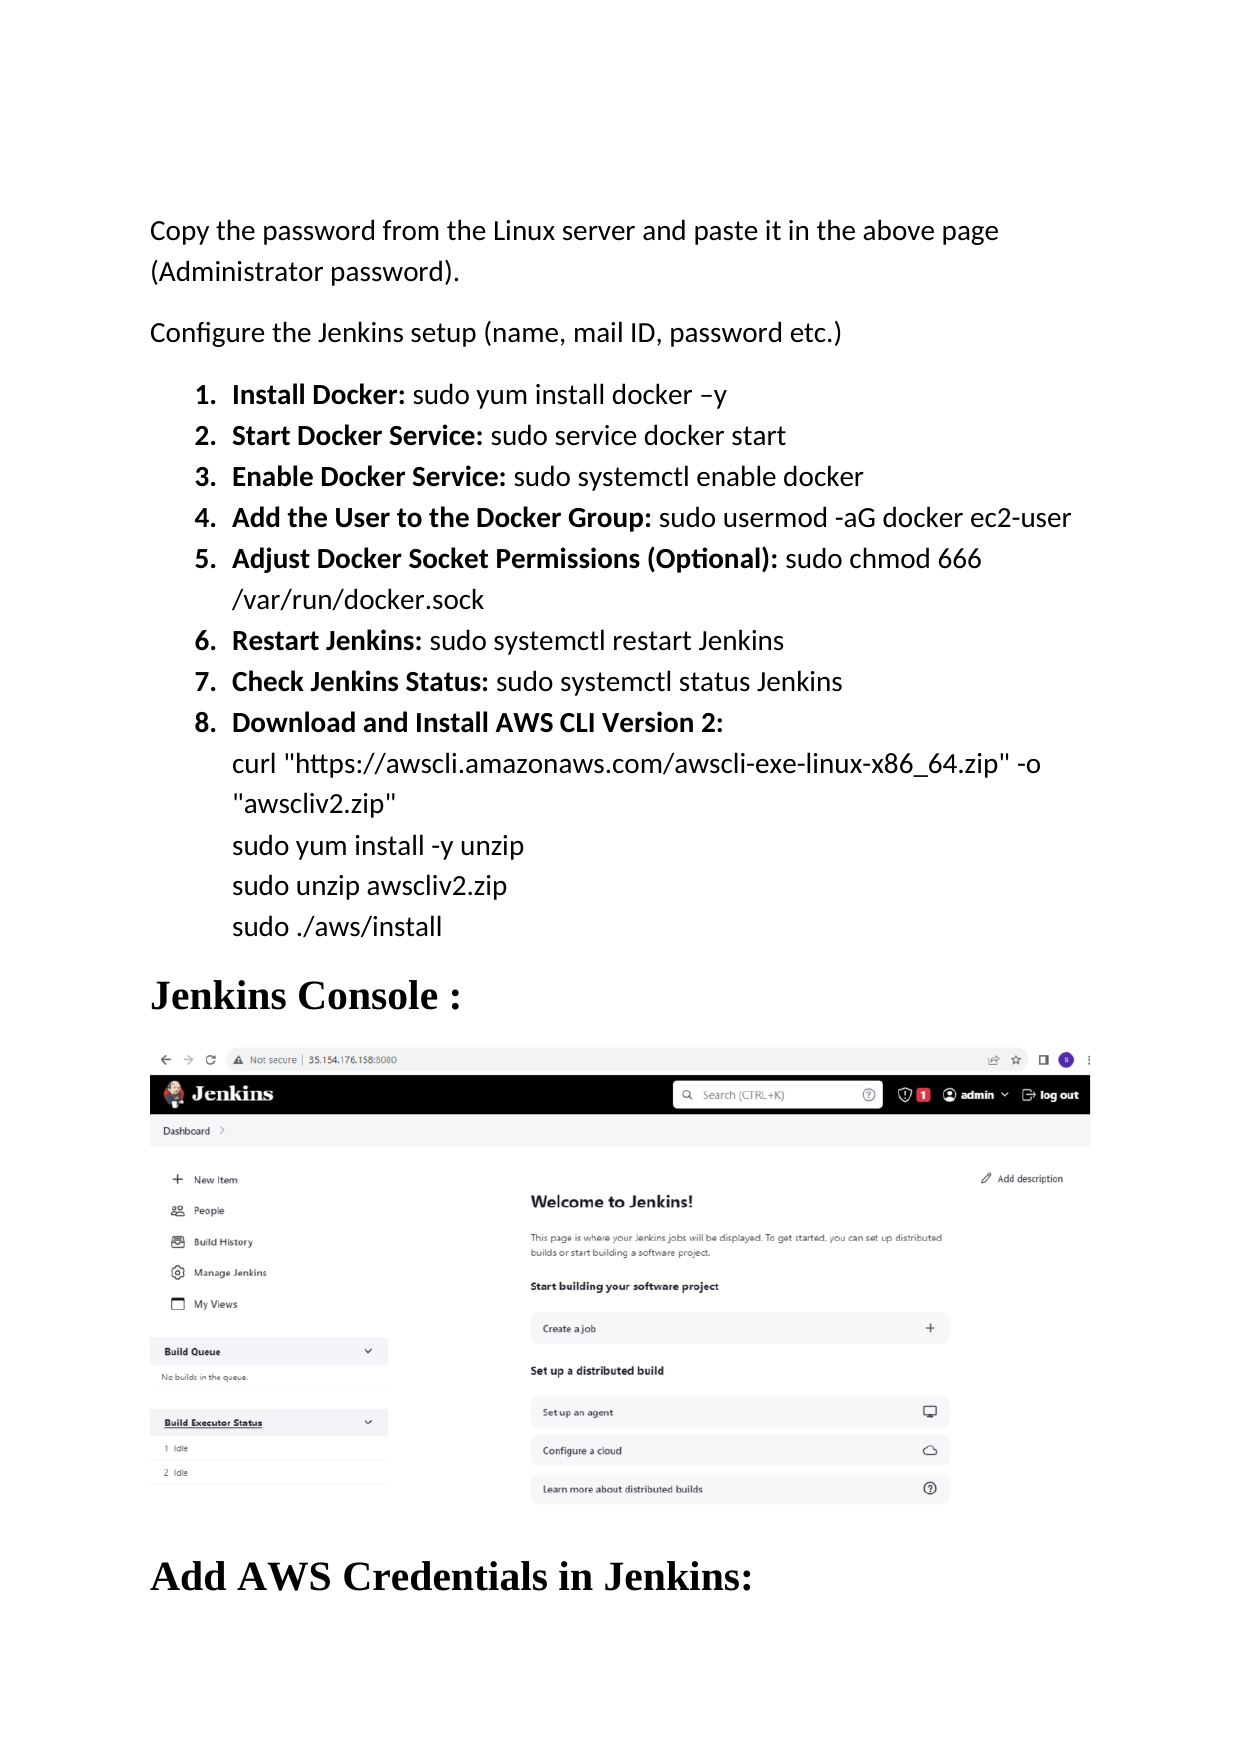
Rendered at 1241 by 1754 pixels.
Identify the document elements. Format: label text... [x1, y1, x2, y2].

list Install Docker: sudo yum install docker –y [194, 376, 1090, 412]
text Add AWS Credentials in Jenkins: [150, 1552, 1090, 1599]
list sudo yum install -y unzip [232, 827, 1090, 862]
text Configure the Jenkins setup (name, mail ID, password etc.) [150, 314, 1090, 350]
list curl "https://awscli.amazonaws.com/awscli-exe-linux-x86_64.zip" -o "awscliv2.zip" [232, 745, 1090, 821]
picture [150, 1046, 1091, 1527]
text Jenkins Console : [150, 970, 1090, 1018]
list Enable Docker Service: sudo systemctl enable docker [194, 458, 1090, 494]
list sudo unzip awscliv2.zip [232, 867, 1090, 903]
list Check Jenkins Status: sudo systemctl status Jenkins [194, 663, 1090, 698]
list sudo ./aws/install [232, 908, 1090, 944]
text Copy the password from the Linux server and paste it in the above page (Administrator password). [150, 212, 1090, 288]
list Add the User to the Docker Group: sudo usermod -aG docker ec2-user [194, 499, 1090, 535]
list Download and Install AWS CLI Version 2: [194, 704, 1090, 739]
list Restart Jenkins: sudo systemctl restart Jenkins [194, 622, 1090, 657]
list Start Docker Service: sudo service docker start [194, 417, 1090, 453]
list Adjust Docker Socket Permissions (Optional): sudo chmod 666 /var/run/docker.sock [194, 540, 1090, 617]
